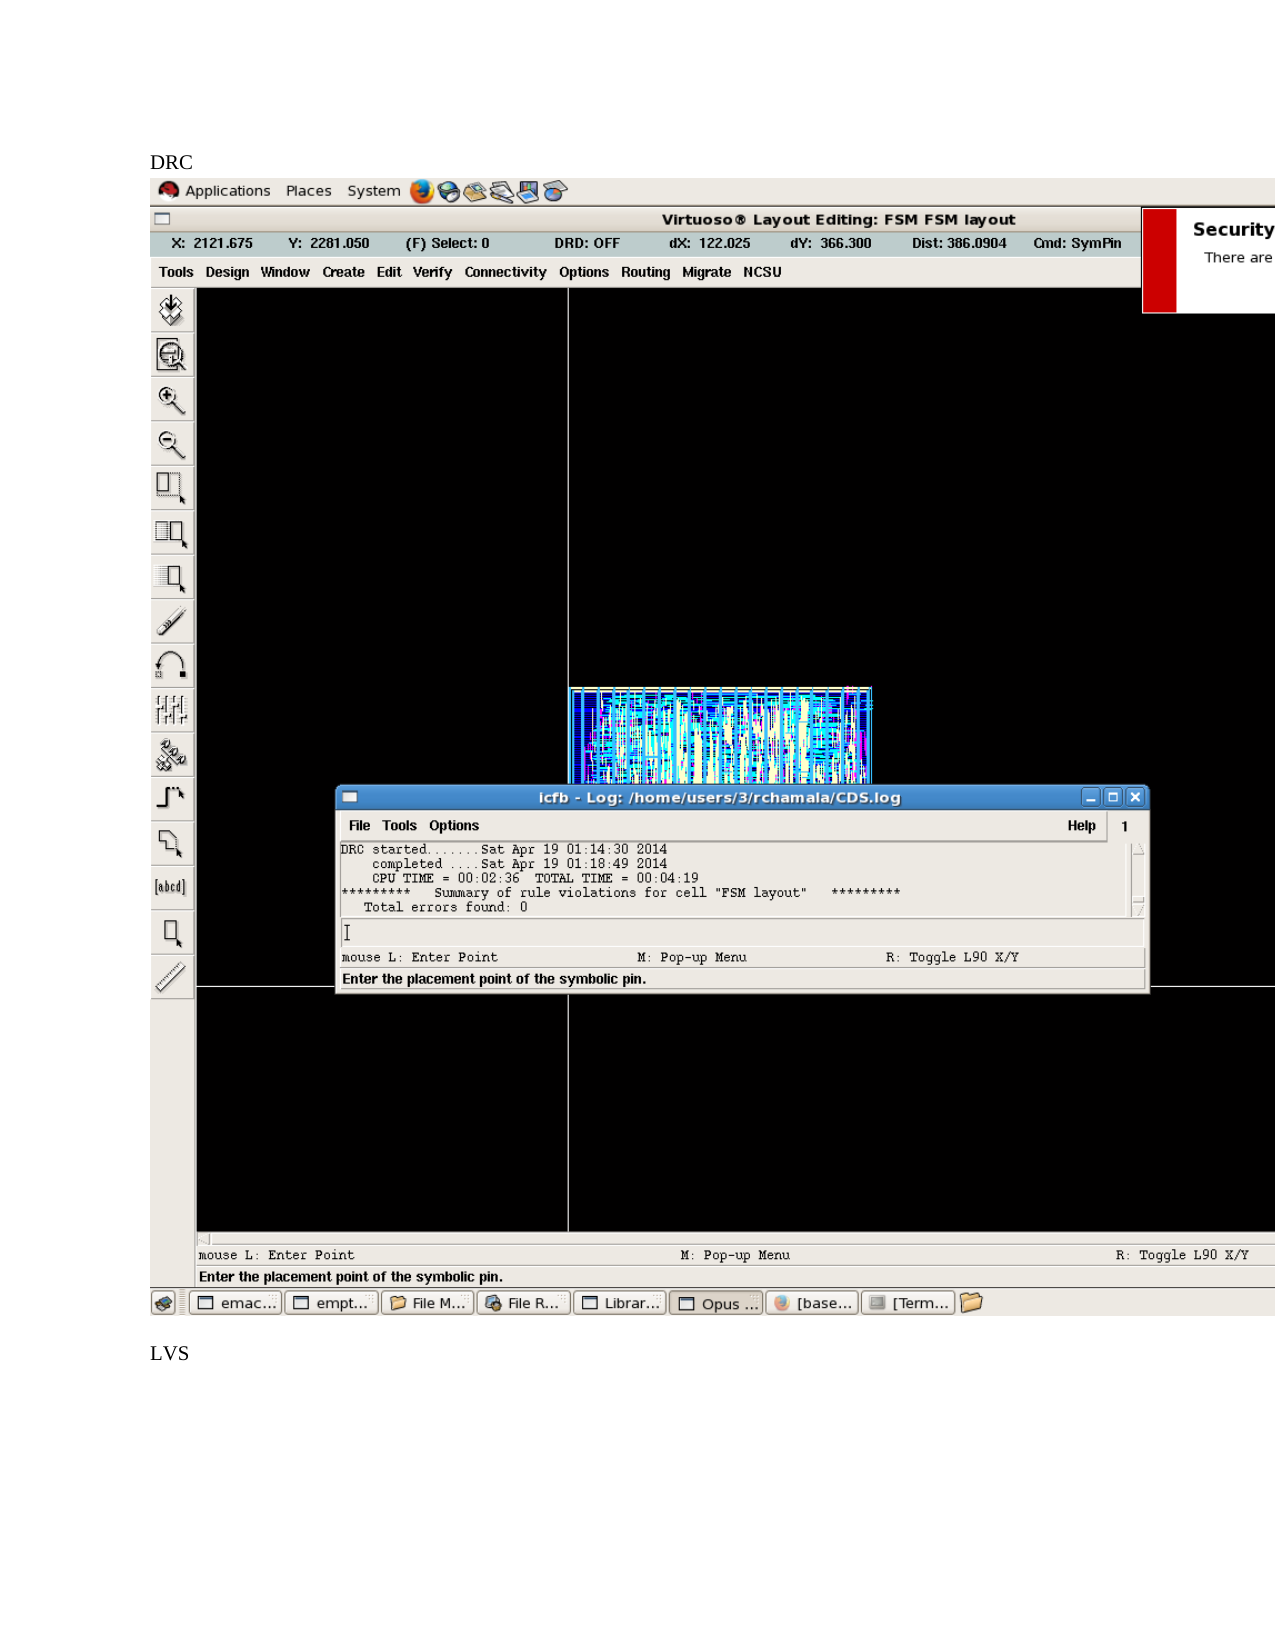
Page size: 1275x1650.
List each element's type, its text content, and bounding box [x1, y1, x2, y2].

text LVS [150, 1341, 1125, 1365]
picture [150, 178, 1275, 1316]
text DRC [150, 150, 1125, 178]
